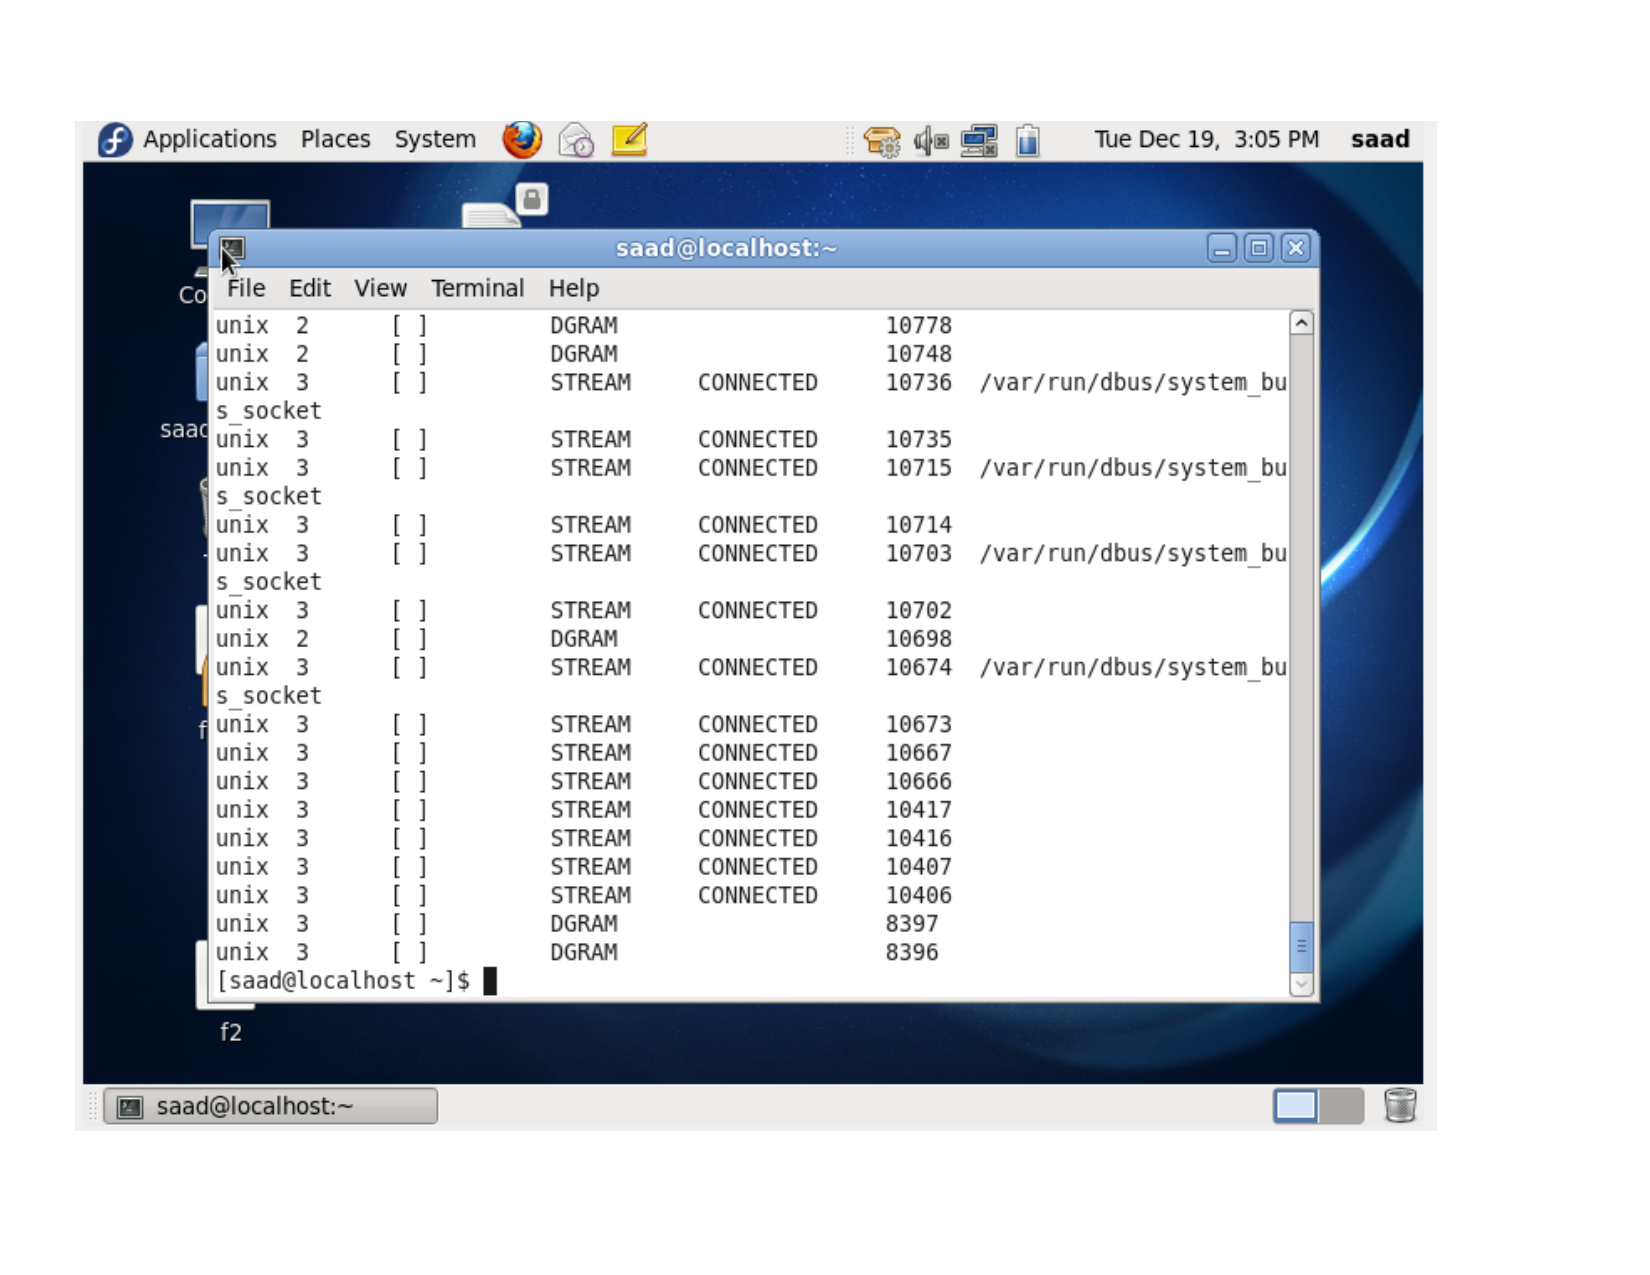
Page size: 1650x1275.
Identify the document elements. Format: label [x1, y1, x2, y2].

picture [75, 121, 1438, 1131]
